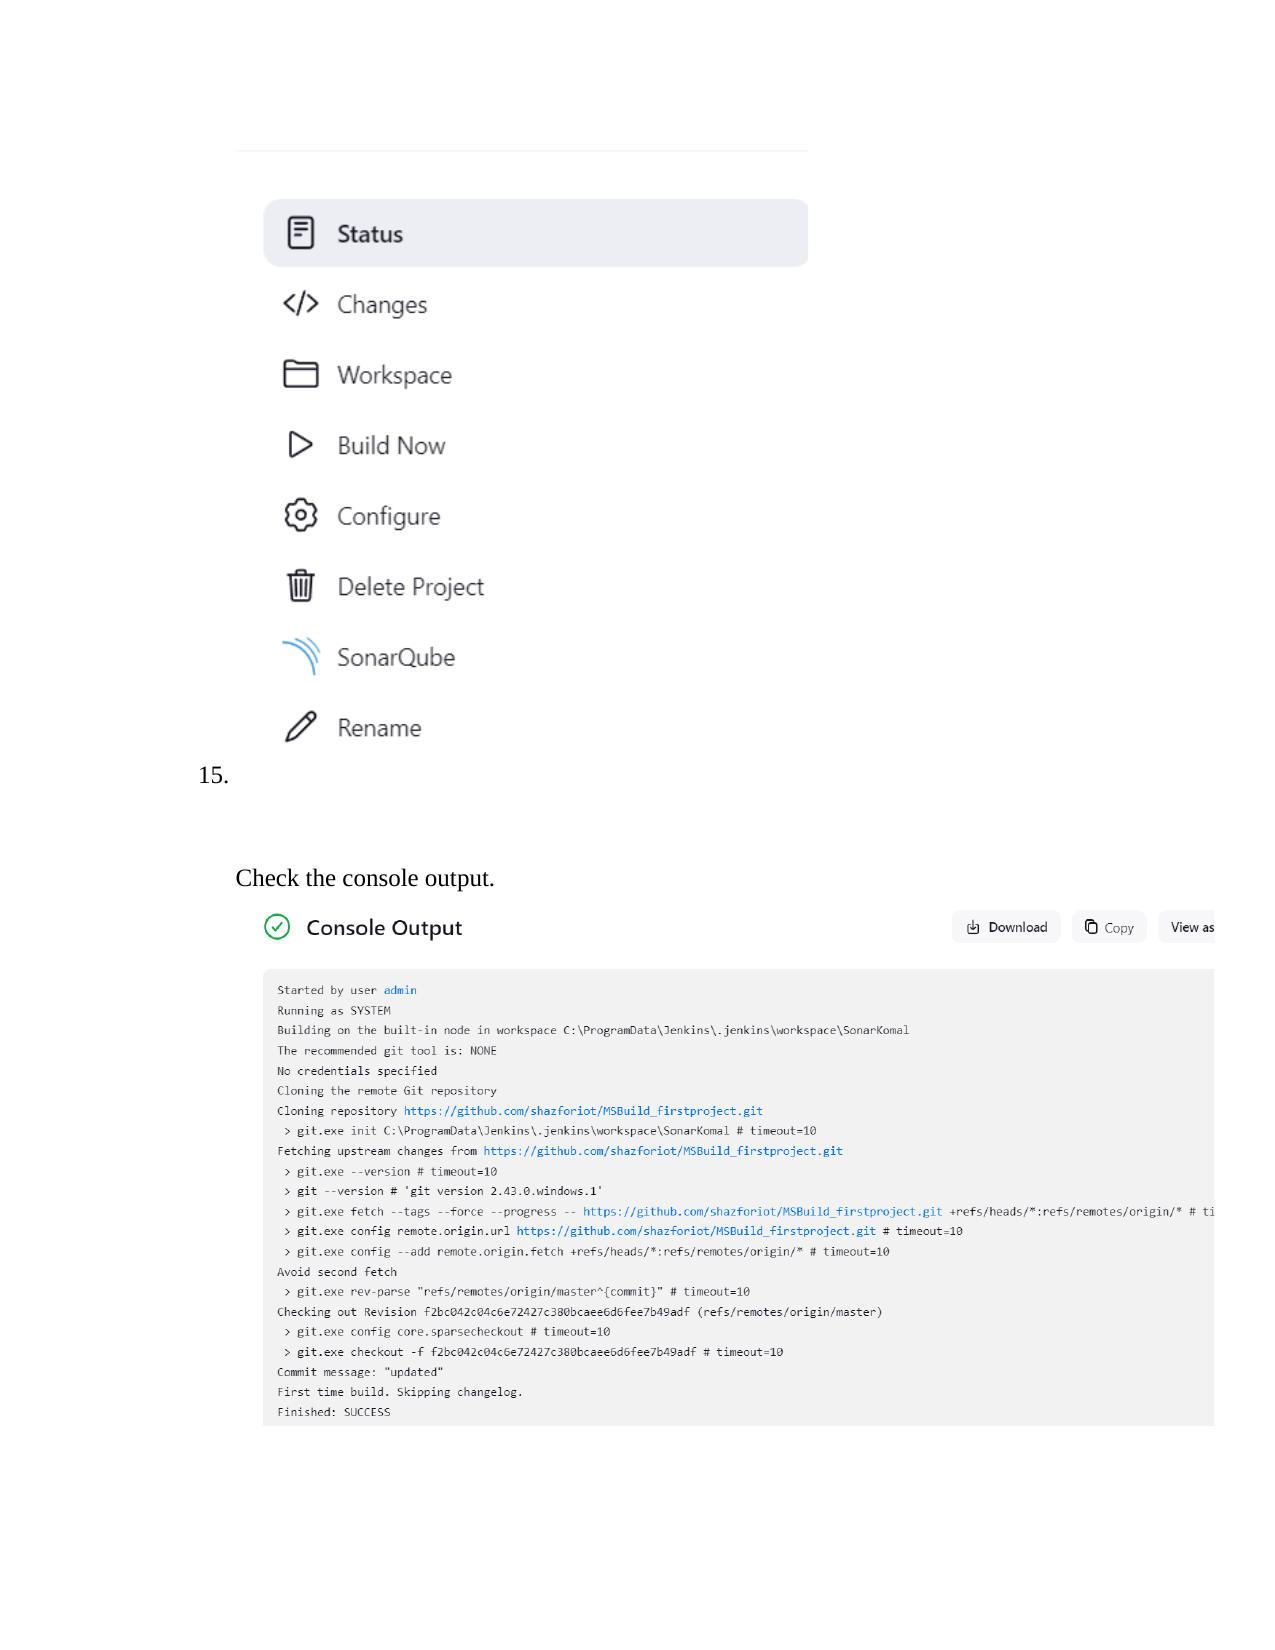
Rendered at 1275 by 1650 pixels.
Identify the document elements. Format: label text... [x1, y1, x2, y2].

text Check the console output. [235, 863, 1125, 892]
picture [235, 150, 809, 784]
picture [239, 892, 1215, 1426]
